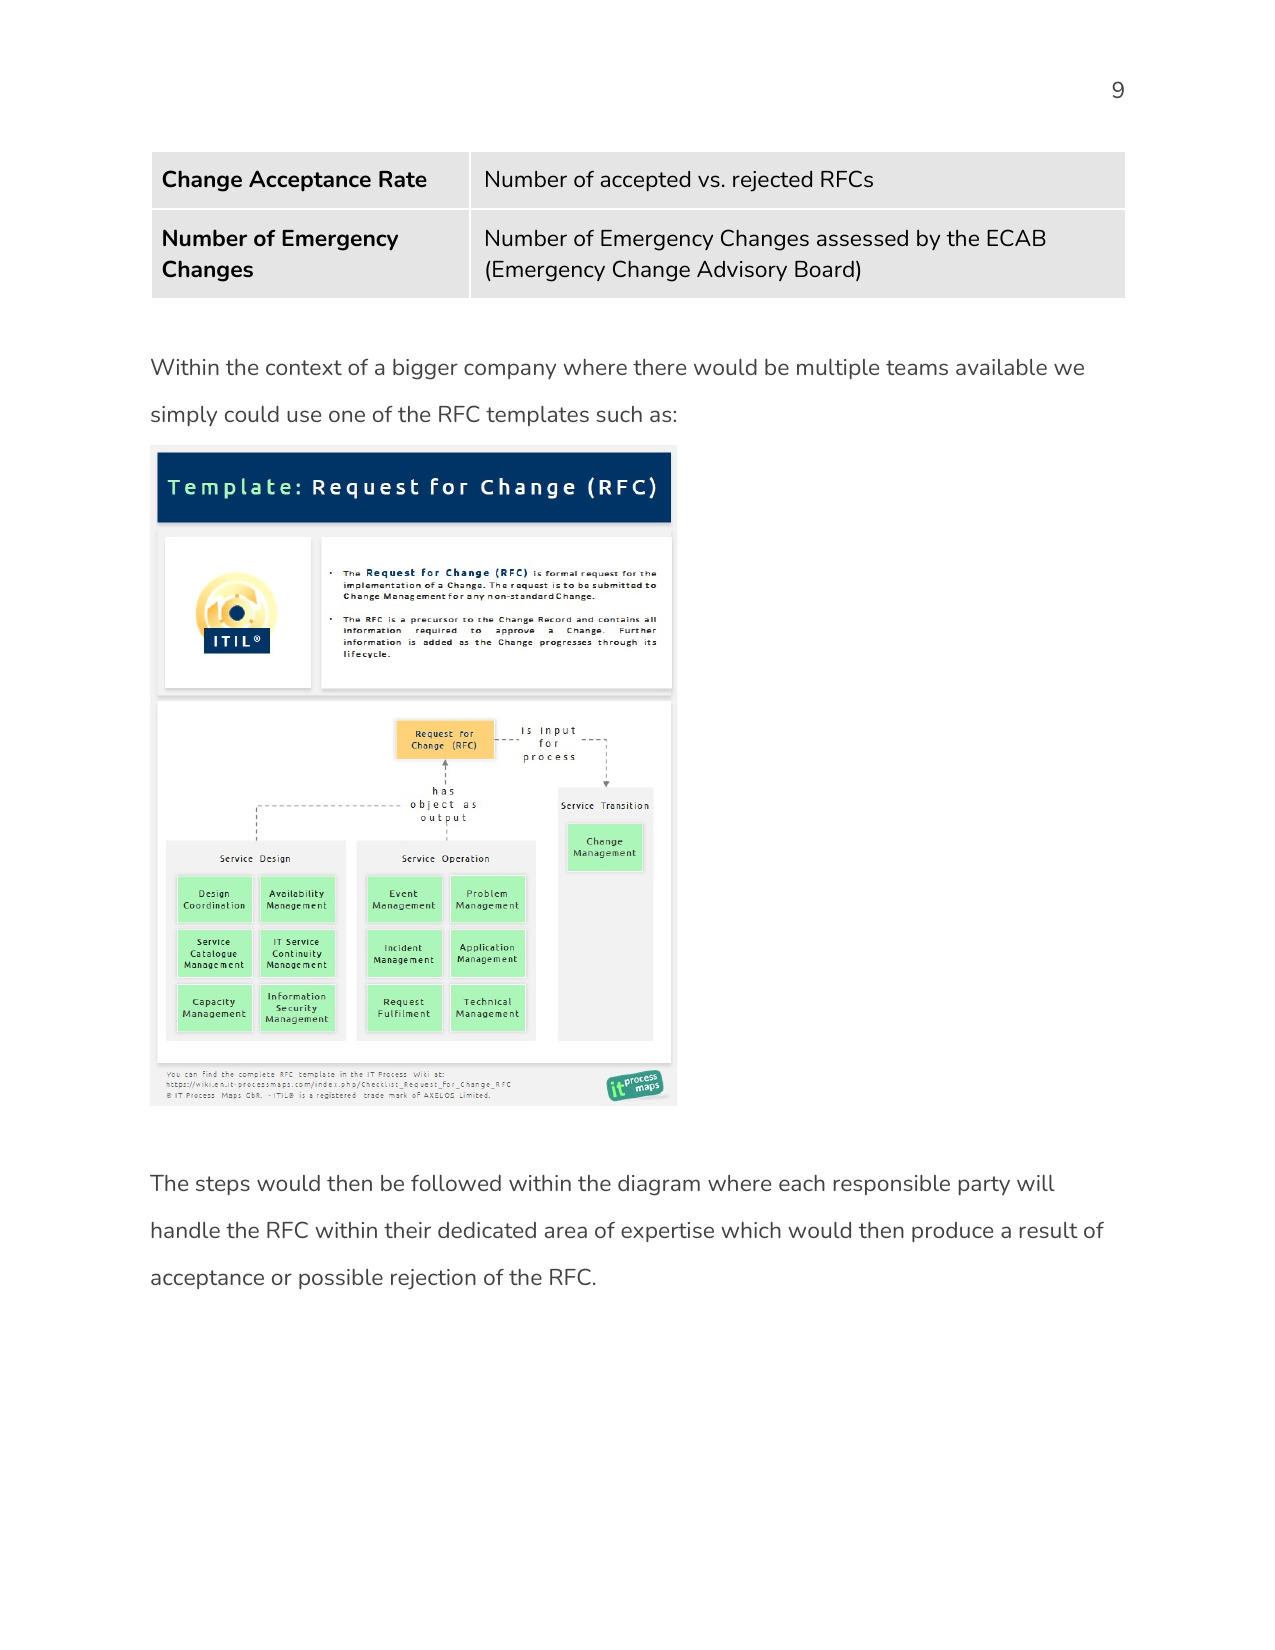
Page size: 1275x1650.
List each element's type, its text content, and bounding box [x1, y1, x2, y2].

picture [150, 445, 678, 1106]
table_cell Number of Emergency Changes assessed by the ECAB (Emergency Change Advisory Board) [471, 210, 1125, 298]
text The steps would then be followed within the diagram where each responsible party will handle the RFC within their dedicated area of expertise which would then produce a result of acceptance or possible rejection of the RFC. [150, 1168, 1125, 1293]
table_cell Number of Emergency Changes [152, 210, 469, 298]
table_cell Change Acceptance Rate [152, 152, 469, 208]
table_cell Number of accepted vs. rejected RFCs [471, 152, 1125, 208]
